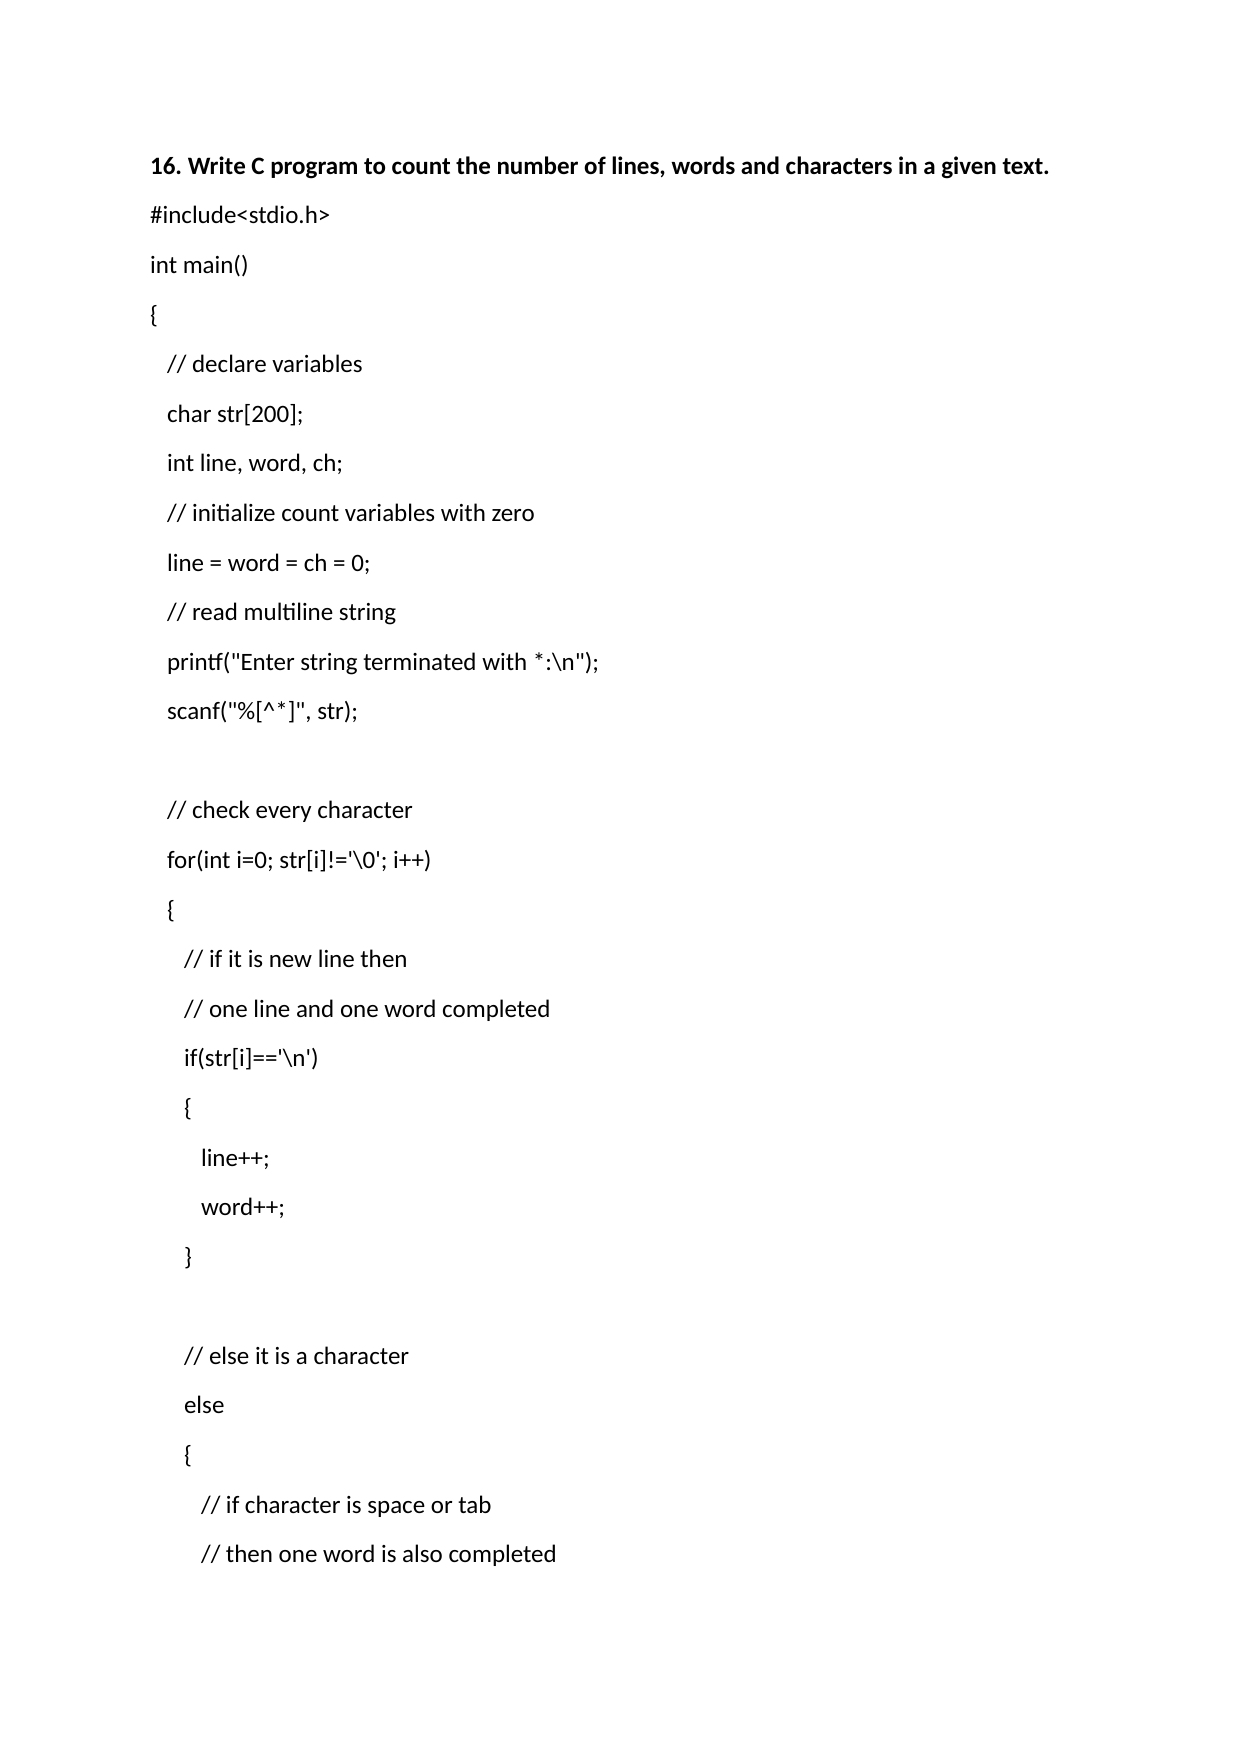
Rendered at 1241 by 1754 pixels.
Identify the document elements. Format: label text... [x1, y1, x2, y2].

text // read multiline string [150, 596, 1090, 627]
text // declare variables [150, 348, 1090, 379]
text { [150, 299, 1090, 329]
text // check every character [150, 794, 1090, 825]
text word++; [150, 1191, 1090, 1222]
text else [150, 1389, 1090, 1420]
text { [150, 1439, 1090, 1470]
text // else it is a character [150, 1340, 1090, 1371]
text // if it is new line then [150, 943, 1090, 974]
text if(str[i]=='\n') [150, 1042, 1090, 1073]
text // if character is space or tab [150, 1489, 1090, 1519]
text printf("Enter string terminated with *:\n"); [150, 646, 1090, 676]
text scanf("%[^*]", str); [150, 695, 1090, 726]
text #include<stdio.h> [150, 199, 1090, 230]
text 16. Write C program to count the number of lines, words and characters in a given text. [150, 150, 1090, 181]
text char str[200]; [150, 398, 1090, 428]
text line = word = ch = 0; [150, 547, 1090, 577]
text { [150, 894, 1090, 924]
text int main() [150, 249, 1090, 280]
text // then one word is also completed [150, 1538, 1090, 1569]
text for(int i=0; str[i]!='\0'; i++) [150, 844, 1090, 875]
text // initialize count variables with zero [150, 497, 1090, 528]
text { [150, 1092, 1090, 1123]
text // one line and one word completed [150, 993, 1090, 1023]
text line++; [150, 1142, 1090, 1172]
text } [150, 1241, 1090, 1271]
text int line, word, ch; [150, 447, 1090, 478]
